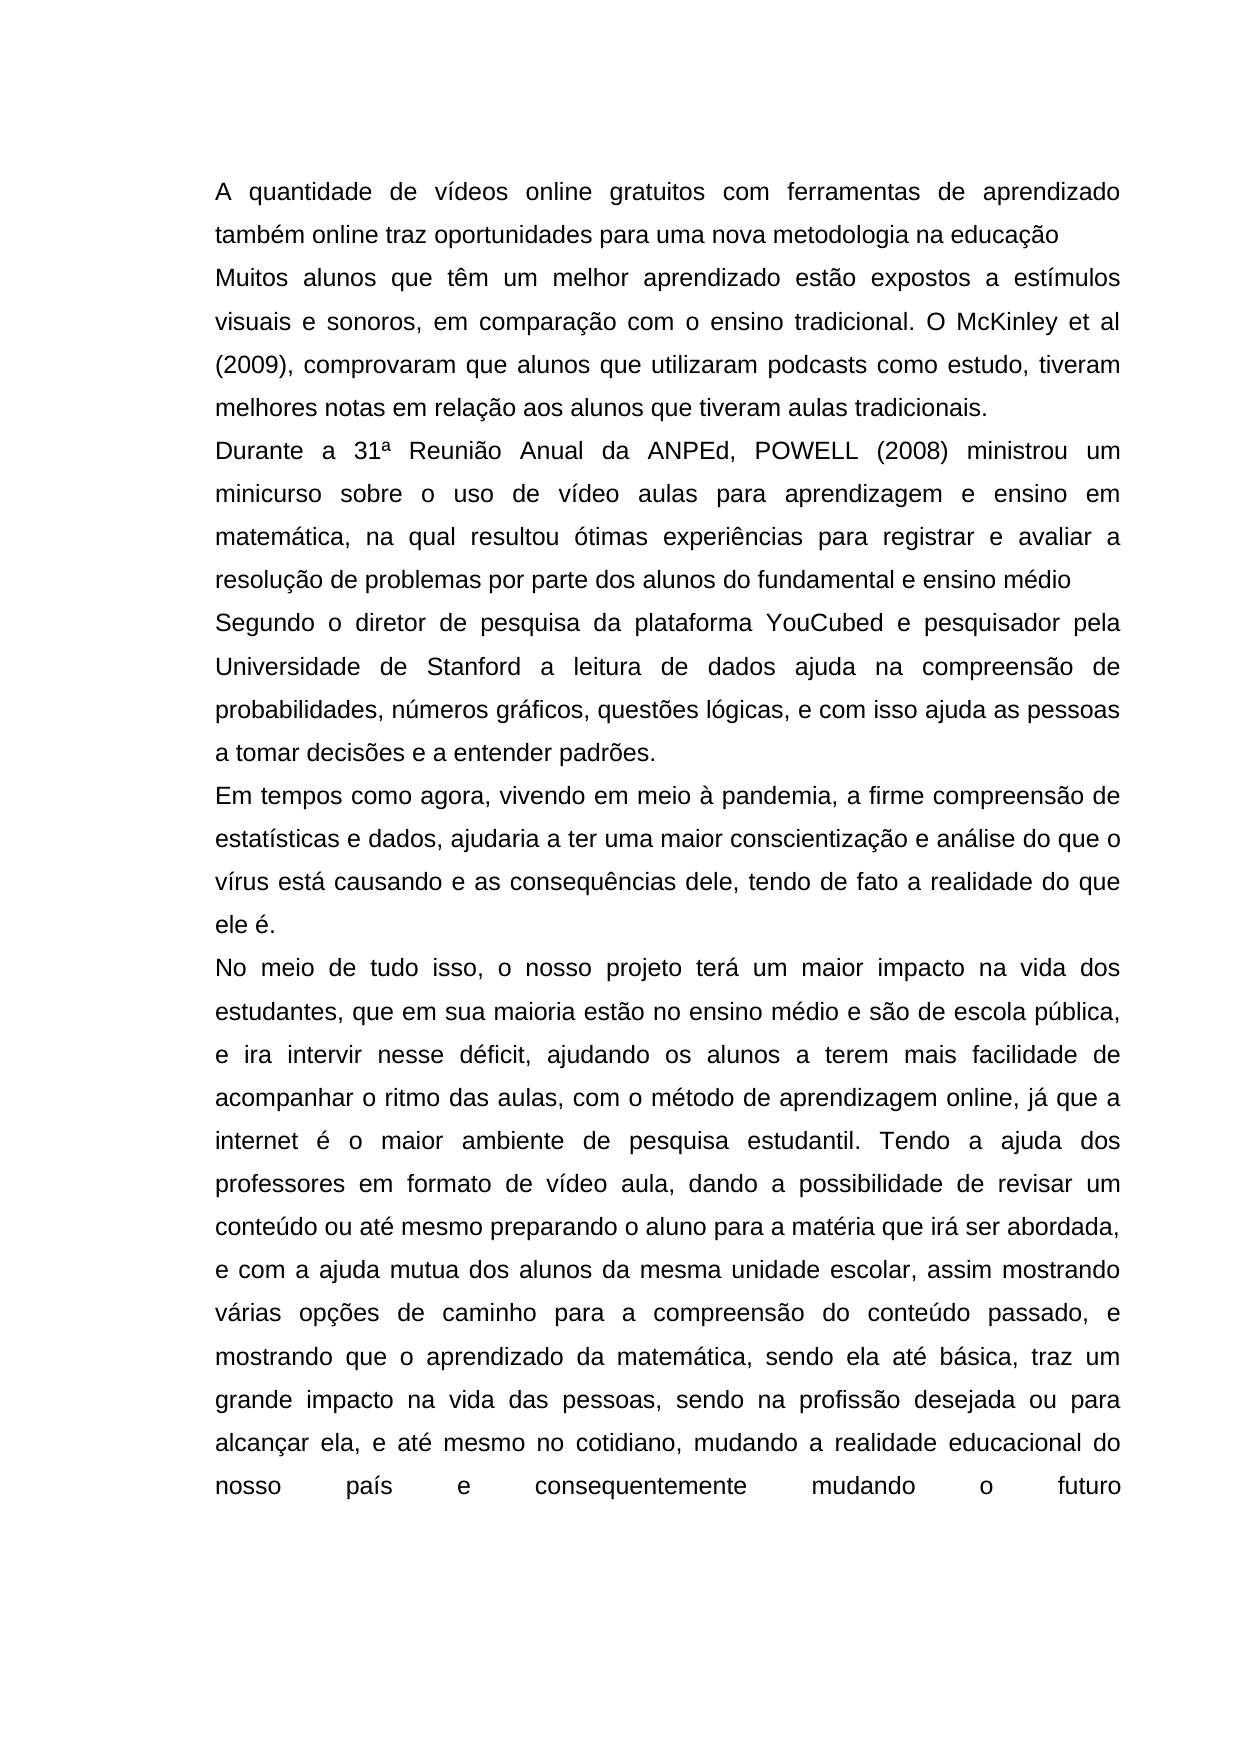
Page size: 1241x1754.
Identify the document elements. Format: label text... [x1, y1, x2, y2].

text Durante a 31ª Reunião Anual da ANPEd, POWELL (2008) ministrou um minicurso sobre o uso de vídeo aulas para aprendizagem e ensino em matemática, na qual resultou ótimas experiências para registrar e avaliar a resolução de problemas por parte dos alunos do fundamental e ensino médio [215, 436, 1122, 594]
text Muitos alunos que têm um melhor aprendizado estão expostos a estímulos visuais e sonoros, em comparação com o ensino tradicional. O McKinley et al (2009), comprovaram que alunos que utilizaram podcasts como estudo, tiveram melhores notas em relação aos alunos que tiveram aulas tradicionais. [215, 263, 1122, 422]
text No meio de tudo isso, o nosso projeto terá um maior impacto na vida dos estudantes, que em sua maioria estão no ensino médio e são de escola pública, e ira intervir nesse déficit, ajudando os alunos a terem mais facilidade de acompanhar o ritmo das aulas, com o método de aprendizagem online, já que a internet é o maior ambiente de pesquisa estudantil. Tendo a ajuda dos professores em formato de vídeo aula, dando a possibilidade de revisar um conteúdo ou até mesmo preparando o aluno para a matéria que irá ser abordada, e com a ajuda mutua dos alunos da mesma unidade escolar, assim mostrando várias opções de caminho para a compreensão do conteúdo passado, e mostrando que o aprendizado da matemática, sendo ela até básica, traz um grande impacto na vida das pessoas, sendo na profissão desejada ou para alcançar ela, e até mesmo no cotidiano, mudando a realidade educacional do nosso país e consequentemente mudando o futuro [215, 953, 1122, 1543]
text A quantidade de vídeos online gratuitos com ferramentas de aprendizado também online traz oportunidades para uma nova metodologia na educação [215, 177, 1122, 249]
text Segundo o diretor de pesquisa da plataforma YouCubed e pesquisador pela Universidade de Stanford a leitura de dados ajuda na compreensão de probabilidades, números gráficos, questões lógicas, e com isso ajuda as pessoas a tomar decisões e a entender padrões. [215, 608, 1122, 767]
text Em tempos como agora, vivendo em meio à pandemia, a firme compreensão de estatísticas e dados, ajudaria a ter uma maior conscientização e análise do que o vírus está causando e as consequências dele, tendo de fato a realidade do que ele é. [215, 781, 1122, 939]
